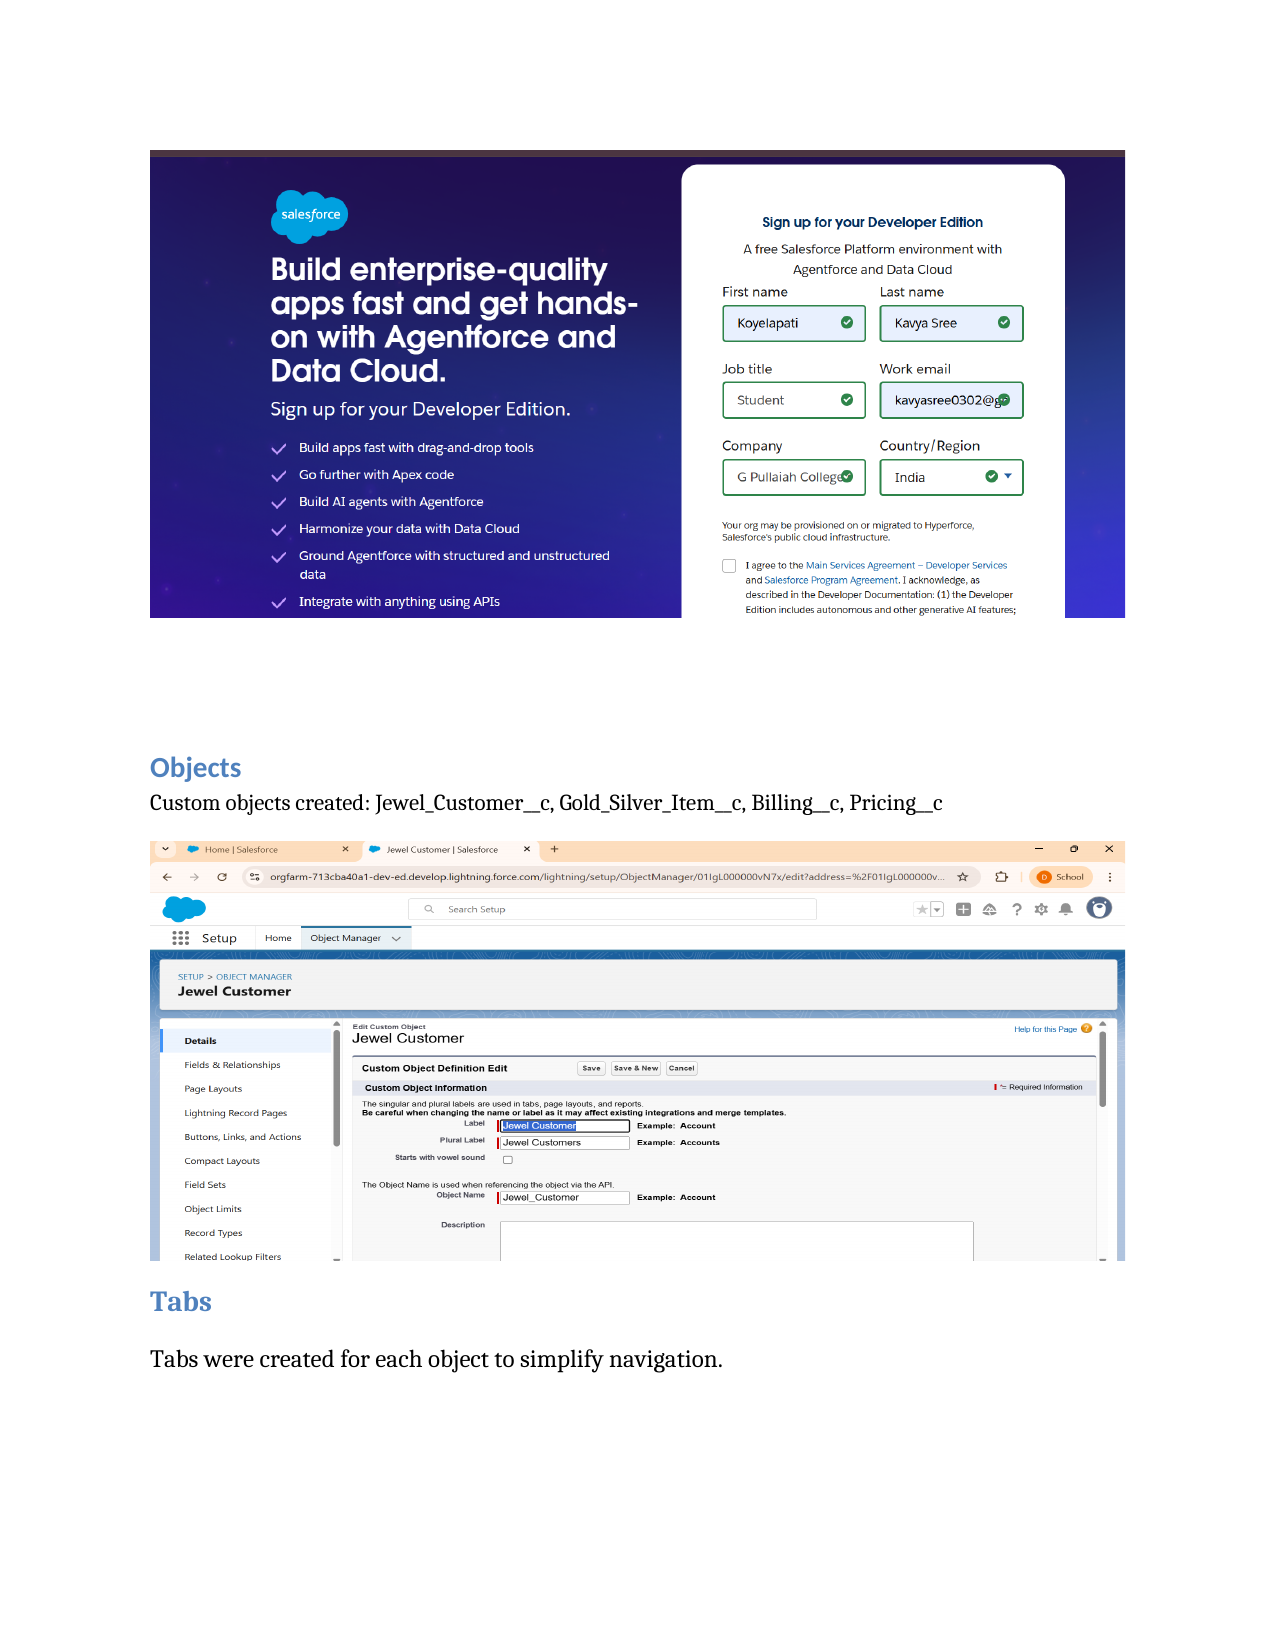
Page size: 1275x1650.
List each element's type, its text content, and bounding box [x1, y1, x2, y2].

text Tabs were created for each object to simplify navigation. [150, 1345, 1125, 1373]
picture [150, 841, 1125, 1261]
text Custom objects created: Jewel_Customer__c, Gold_Silver_Item__c, Billing__c, Pricing__c [150, 790, 1125, 816]
picture [150, 150, 1125, 618]
subtitle Objects [150, 749, 1125, 784]
text Tabs [150, 1285, 1125, 1319]
